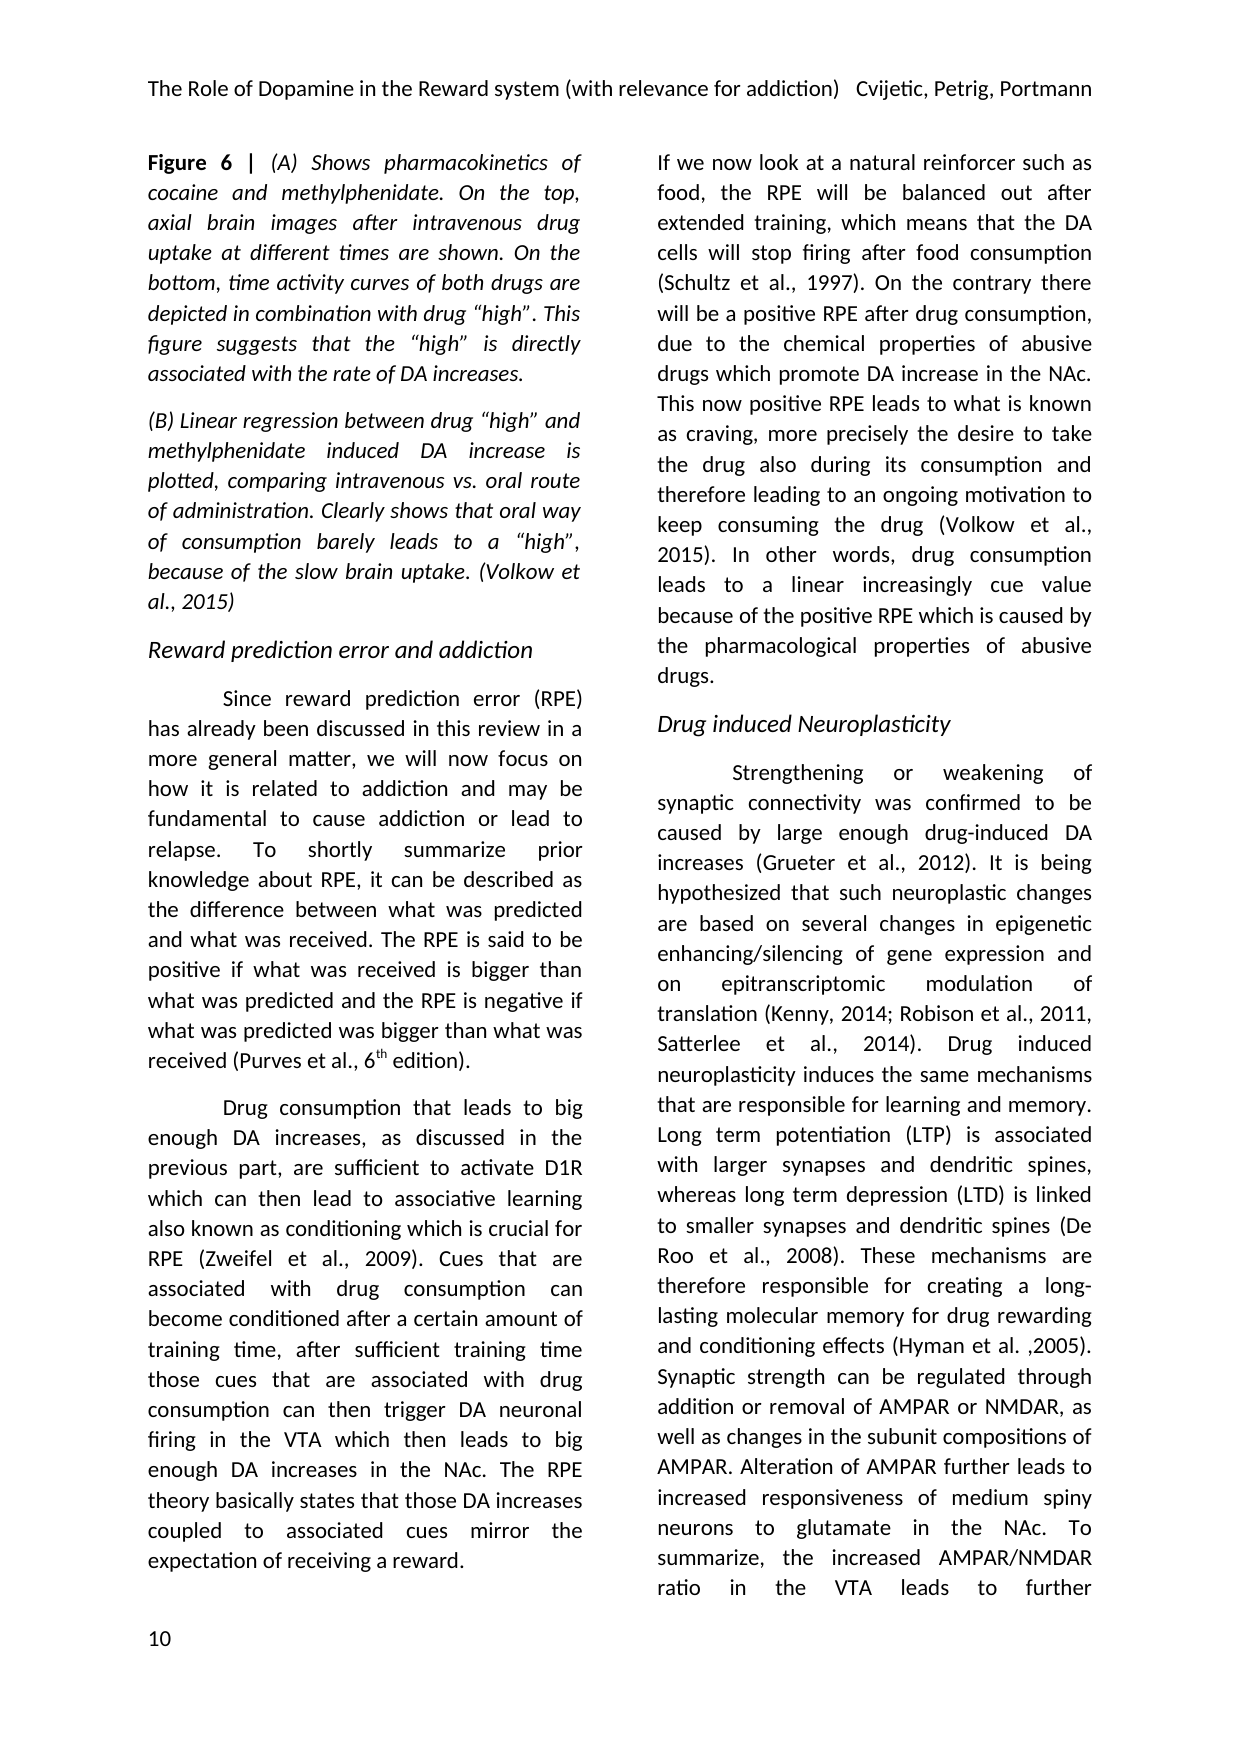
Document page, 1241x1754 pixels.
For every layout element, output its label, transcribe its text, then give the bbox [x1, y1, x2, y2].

text Since reward prediction error (RPE) has already been discussed in this review in a more general matter, we will now focus on how it is related to addiction and may be fundamental to cause addiction or lead to relapse. To shortly summarize prior knowledge about RPE, it can be described as the difference between what was predicted and what was received. The RPE is said to be positive if what was received is bigger than what was predicted and the RPE is negative if what was predicted was bigger than what was received (Purves et al., 6th edition). [148, 684, 583, 1074]
text If we now look at a natural reinforcer such as food, the RPE will be balanced out after extended training, which means that the DA cells will stop firing after food consumption (Schultz et al., 1997). On the contrary there will be a positive RPE after drug consumption, due to the chemical properties of abusive drugs which promote DA increase in the NAc. This now positive RPE leads to what is known as craving, more precisely the desire to take the drug also during its consumption and therefore leading to an ongoing motivation to keep consuming the drug (Volkow et al., 2015). In other words, drug consumption leads to a linear increasingly cue value because of the positive RPE which is caused by the pharmacological properties of abusive drugs. [657, 148, 1093, 689]
text Drug consumption that leads to big enough DA increases, as discussed in the previous part, are sufficient to activate D1R which can then lead to associative learning also known as conditioning which is crucial for RPE (Zweifel et al., 2009). Cues that are associated with drug consumption can become conditioned after a certain amount of training time, after sufficient training time those cues that are associated with drug consumption can then trigger DA neuronal firing in the VTA which then leads to big enough DA increases in the NAc. The RPE theory basically states that those DA increases coupled to associated cues mirror the expectation of receiving a reward. [148, 1093, 583, 1574]
text Figure 6 | (A) Shows pharmacokinetics of cocaine and methylphenidate. On the top, axial brain images after intravenous drug uptake at different times are shown. On the bottom, time activity curves of both drugs are depicted in combination with drug “high”. This figure suggests that the “high” is directly associated with the rate of DA increases. [148, 148, 583, 387]
text Drug induced Neuroplasticity [657, 708, 1093, 738]
text Reward prediction error and addiction [148, 634, 583, 664]
text (B) Linear regression between drug “high” and methylphenidate induced DA increase is plotted, comparing intravenous vs. oral route of administration. Clearly shows that oral way of consumption barely leads to a “high”, because of the slow brain uptake. (Volkow et al., 2015) [148, 406, 583, 615]
